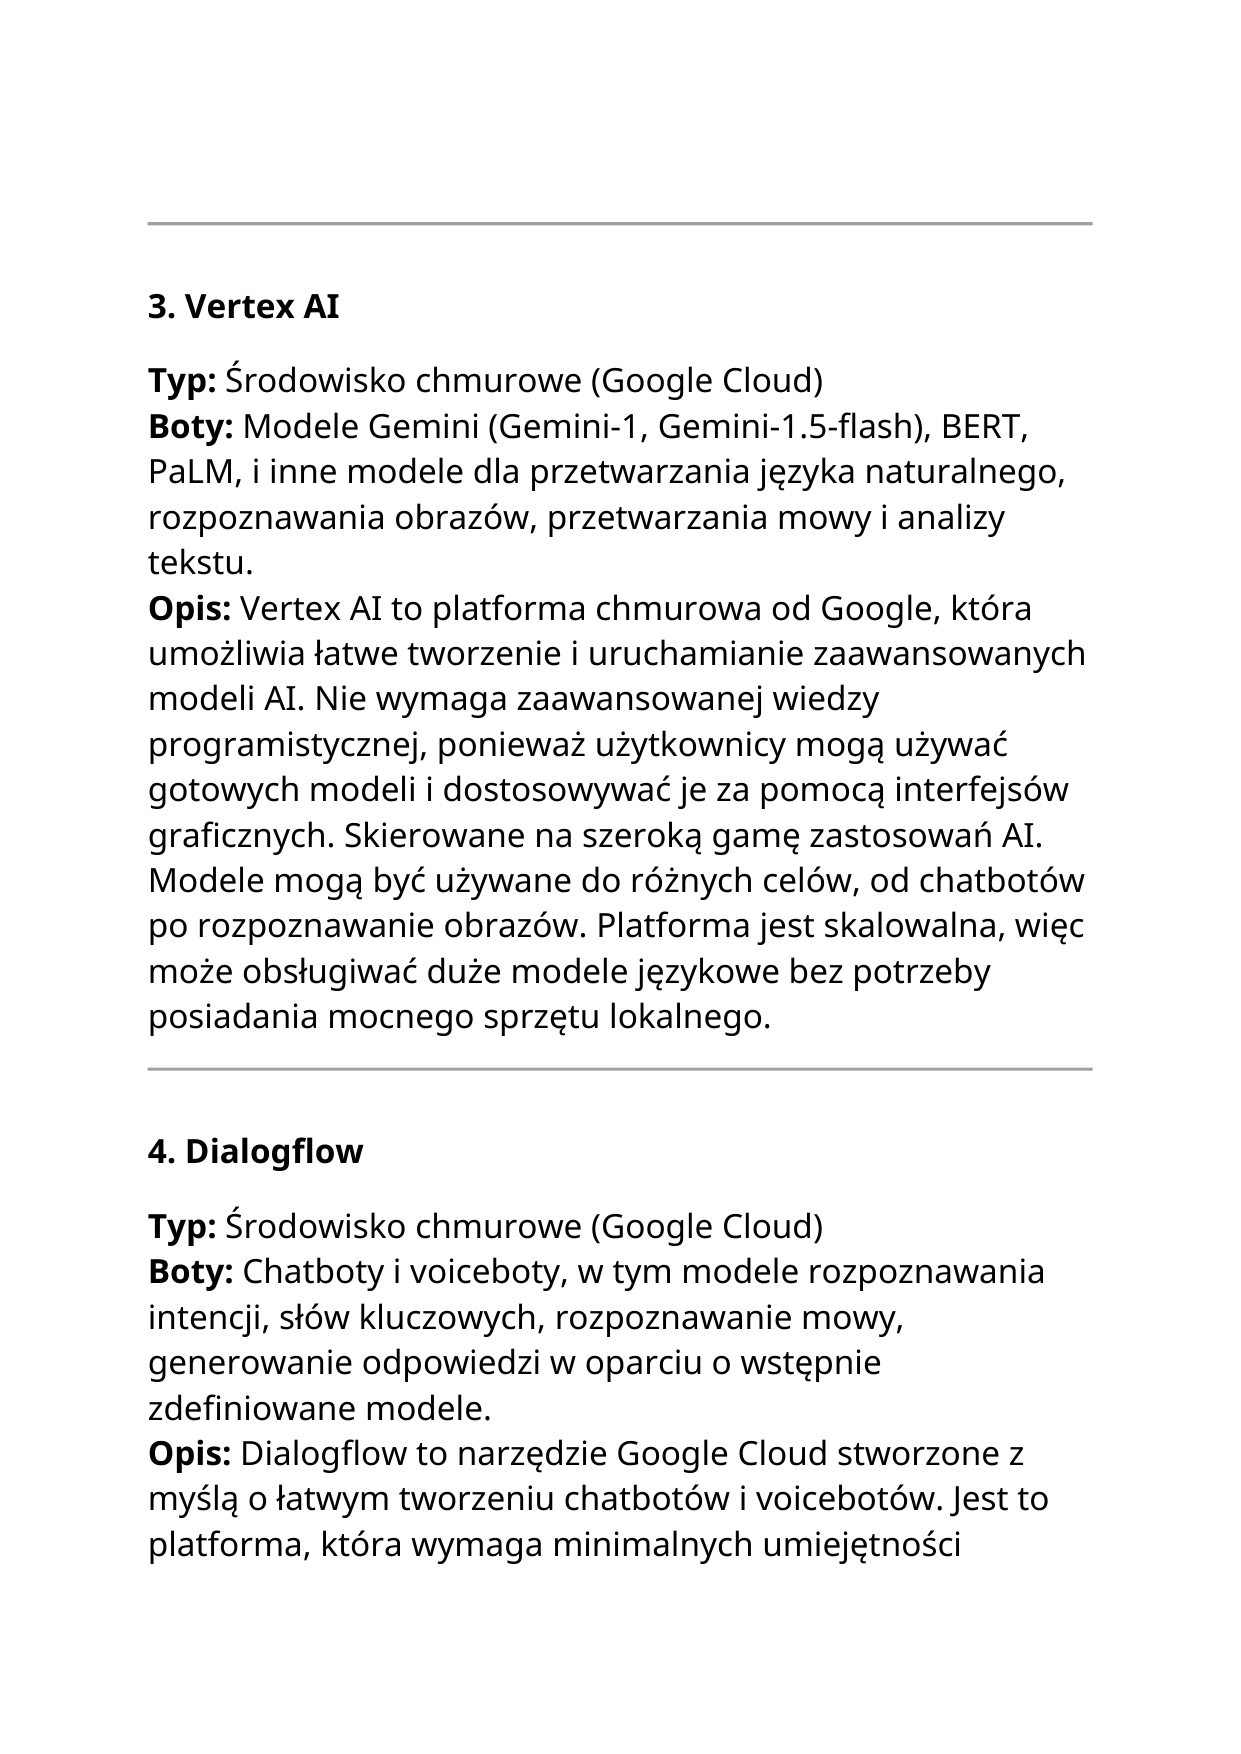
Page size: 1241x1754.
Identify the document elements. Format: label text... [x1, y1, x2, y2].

text 4. Dialogflow [148, 1128, 1093, 1173]
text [148, 1203, 1093, 1566]
text 3. Vertex AI [148, 283, 1093, 328]
text Typ: Środowisko chmurowe (Google Cloud) Boty: Modele Gemini (Gemini-1, Gemini-1.5-flash), BERT, PaLM, i inne modele dla przetwarzania języka naturalnego, rozpoznawania obrazów, przetwarzania mowy i analizy tekstu. Opis: Vertex AI to platforma chmurowa od Google, która umożliwia łatwe tworzenie i uruchamianie zaawansowanych modeli AI. Nie wymaga zaawansowanej wiedzy programistycznej, ponieważ użytkownicy mogą używać gotowych modeli i dostosowywać je za pomocą interfejsów graficznych. Skierowane na szeroką gamę zastosowań AI. Modele mogą być używane do różnych celów, od chatbotów po rozpoznawanie obrazów. Platforma jest skalowalna, więc może obsługiwać duże modele językowe bez potrzeby posiadania mocnego sprzętu lokalnego. [148, 357, 1093, 1038]
